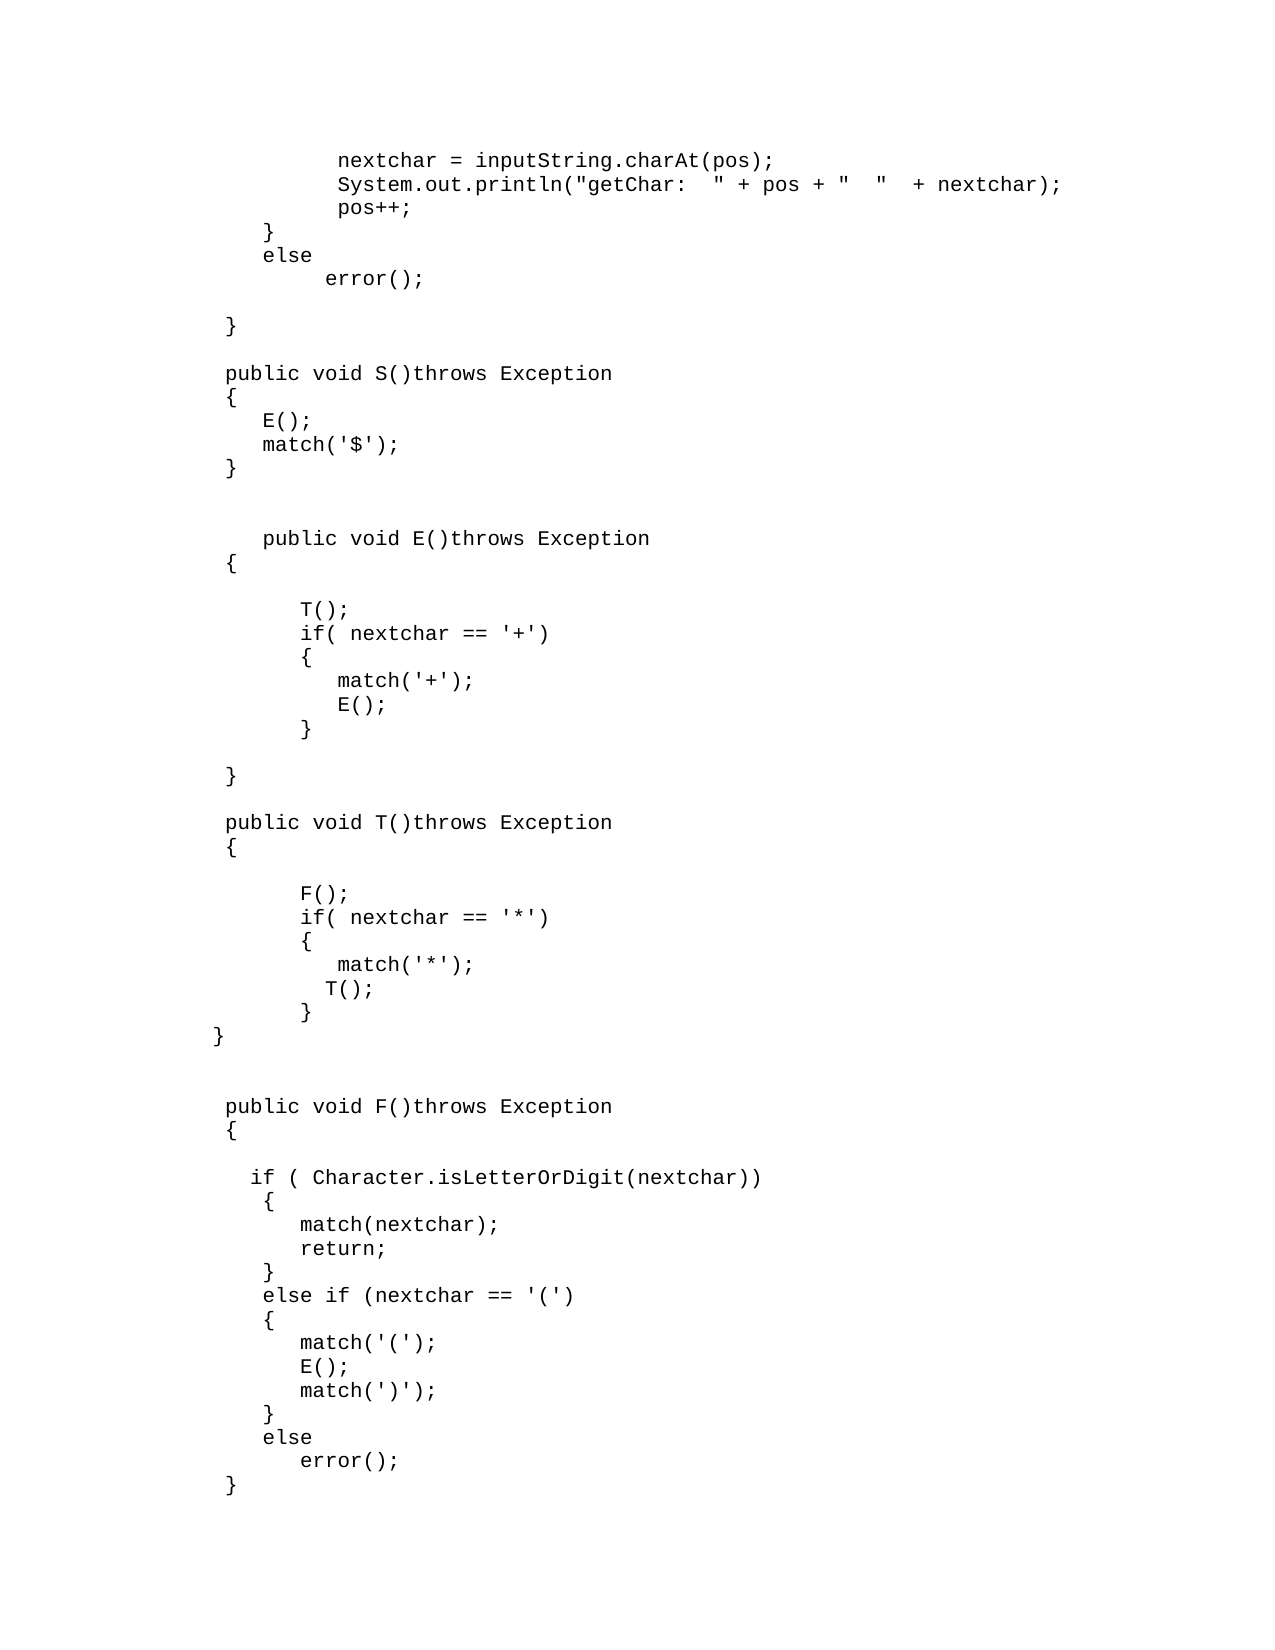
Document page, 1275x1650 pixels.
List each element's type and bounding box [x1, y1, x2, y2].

text [150, 150, 1125, 1498]
